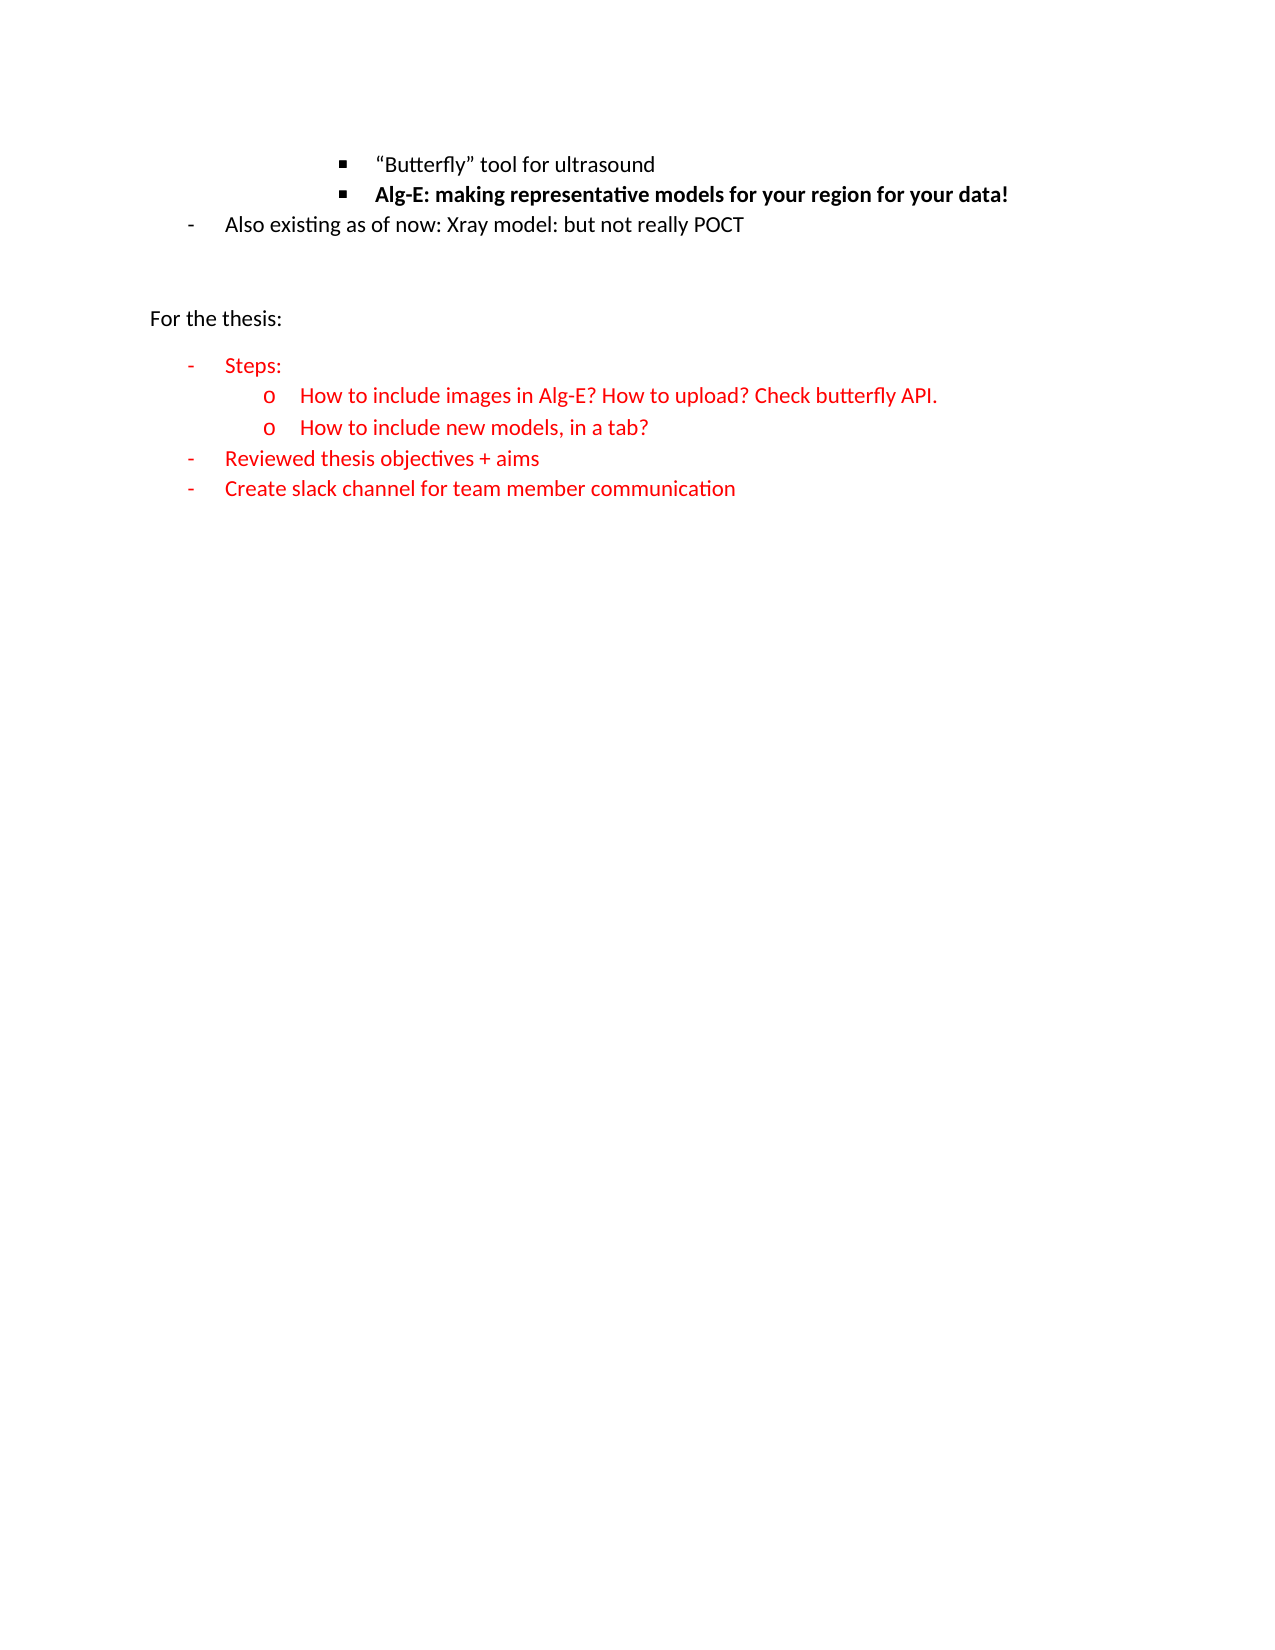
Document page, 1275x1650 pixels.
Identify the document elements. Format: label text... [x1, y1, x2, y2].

list “Butterfly” tool for ultrasound [337, 150, 1125, 178]
list How to include images in Alg-E? How to upload? Check butterfly API. [262, 381, 1125, 410]
list How to include new models, in a tab? [262, 413, 1125, 442]
list Steps: [187, 351, 1125, 379]
list Also existing as of now: Xray model: but not really POCT [187, 210, 1125, 238]
list Alg-E: making representative models for your region for your data! [337, 180, 1125, 208]
list Reviewed thesis objectives + aims [187, 444, 1125, 472]
text For the thesis: [150, 304, 1125, 332]
list Create slack channel for team member communication [187, 474, 1125, 502]
